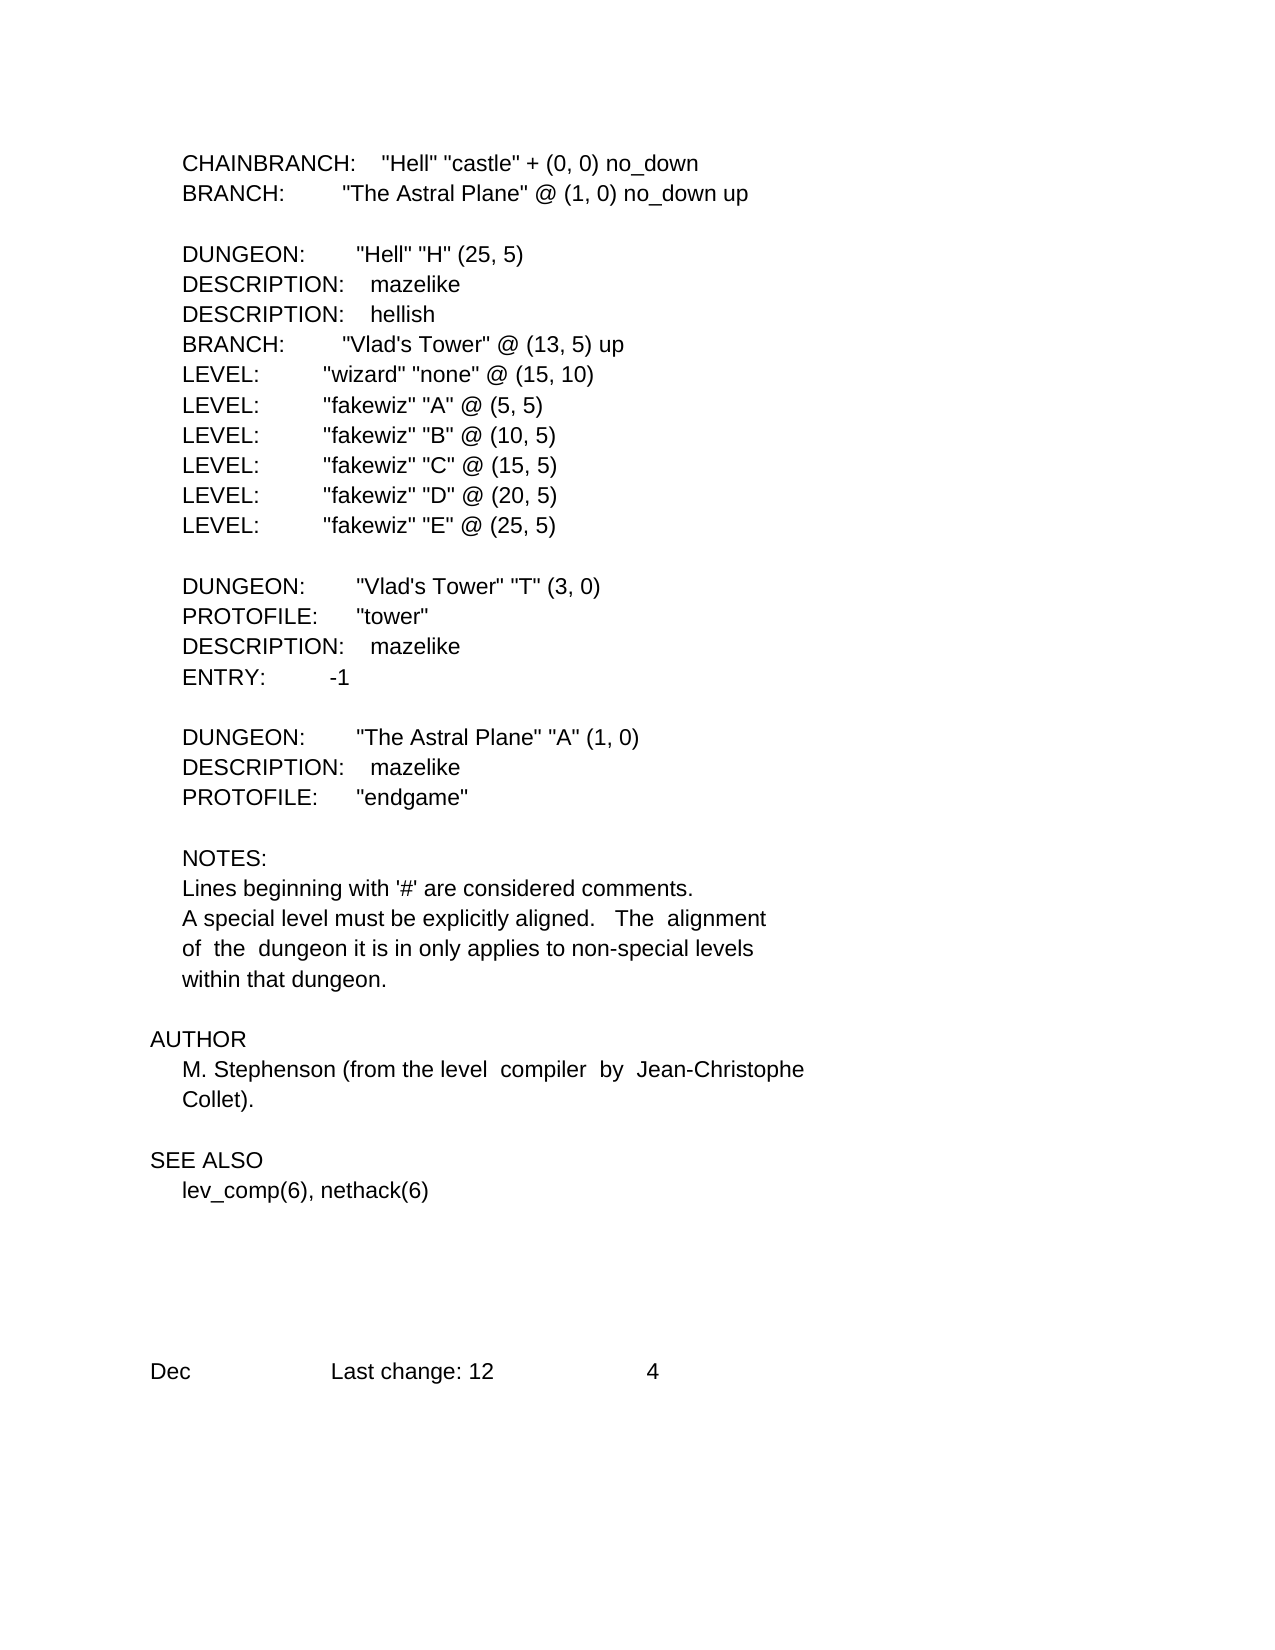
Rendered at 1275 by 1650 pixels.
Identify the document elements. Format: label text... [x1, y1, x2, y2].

text NOTES: [150, 845, 1125, 871]
text A special level must be explicitly aligned. The alignment [150, 905, 1125, 932]
text Dec Last change: 12 4 [150, 1358, 1125, 1385]
text PROTOFILE: "endgame" [150, 784, 1125, 811]
text BRANCH: "The Astral Plane" @ (1, 0) no_down up [150, 180, 1125, 207]
text Collet). [150, 1086, 1125, 1113]
text AUTHOR [150, 1026, 1125, 1052]
text DESCRIPTION: mazelike [150, 271, 1125, 297]
text ENTRY: -1 [150, 663, 1125, 690]
text LEVEL: "fakewiz" "B" @ (10, 5) [150, 422, 1125, 448]
text LEVEL: "fakewiz" "C" @ (15, 5) [150, 452, 1125, 478]
text LEVEL: "fakewiz" "E" @ (25, 5) [150, 512, 1125, 539]
text CHAINBRANCH: "Hell" "castle" + (0, 0) no_down [150, 150, 1125, 176]
text LEVEL: "fakewiz" "A" @ (5, 5) [150, 392, 1125, 418]
text DUNGEON: "Vlad's Tower" "T" (3, 0) [150, 573, 1125, 599]
text LEVEL: "fakewiz" "D" @ (20, 5) [150, 482, 1125, 509]
text DESCRIPTION: mazelike [150, 754, 1125, 781]
text within that dungeon. [150, 966, 1125, 992]
text DUNGEON: "Hell" "H" (25, 5) [150, 241, 1125, 267]
text Lines beginning with '#' are considered comments. [150, 875, 1125, 901]
text of the dungeon it is in only applies to non-special levels [150, 935, 1125, 962]
text DESCRIPTION: mazelike [150, 633, 1125, 660]
text M. Stephenson (from the level compiler by Jean-Christophe [150, 1056, 1125, 1083]
text LEVEL: "wizard" "none" @ (15, 10) [150, 361, 1125, 388]
text BRANCH: "Vlad's Tower" @ (13, 5) up [150, 331, 1125, 358]
text lev_comp(6), nethack(6) [150, 1177, 1125, 1203]
text SEE ALSO [150, 1147, 1125, 1173]
text DUNGEON: "The Astral Plane" "A" (1, 0) [150, 724, 1125, 750]
text PROTOFILE: "tower" [150, 603, 1125, 629]
text DESCRIPTION: hellish [150, 301, 1125, 327]
